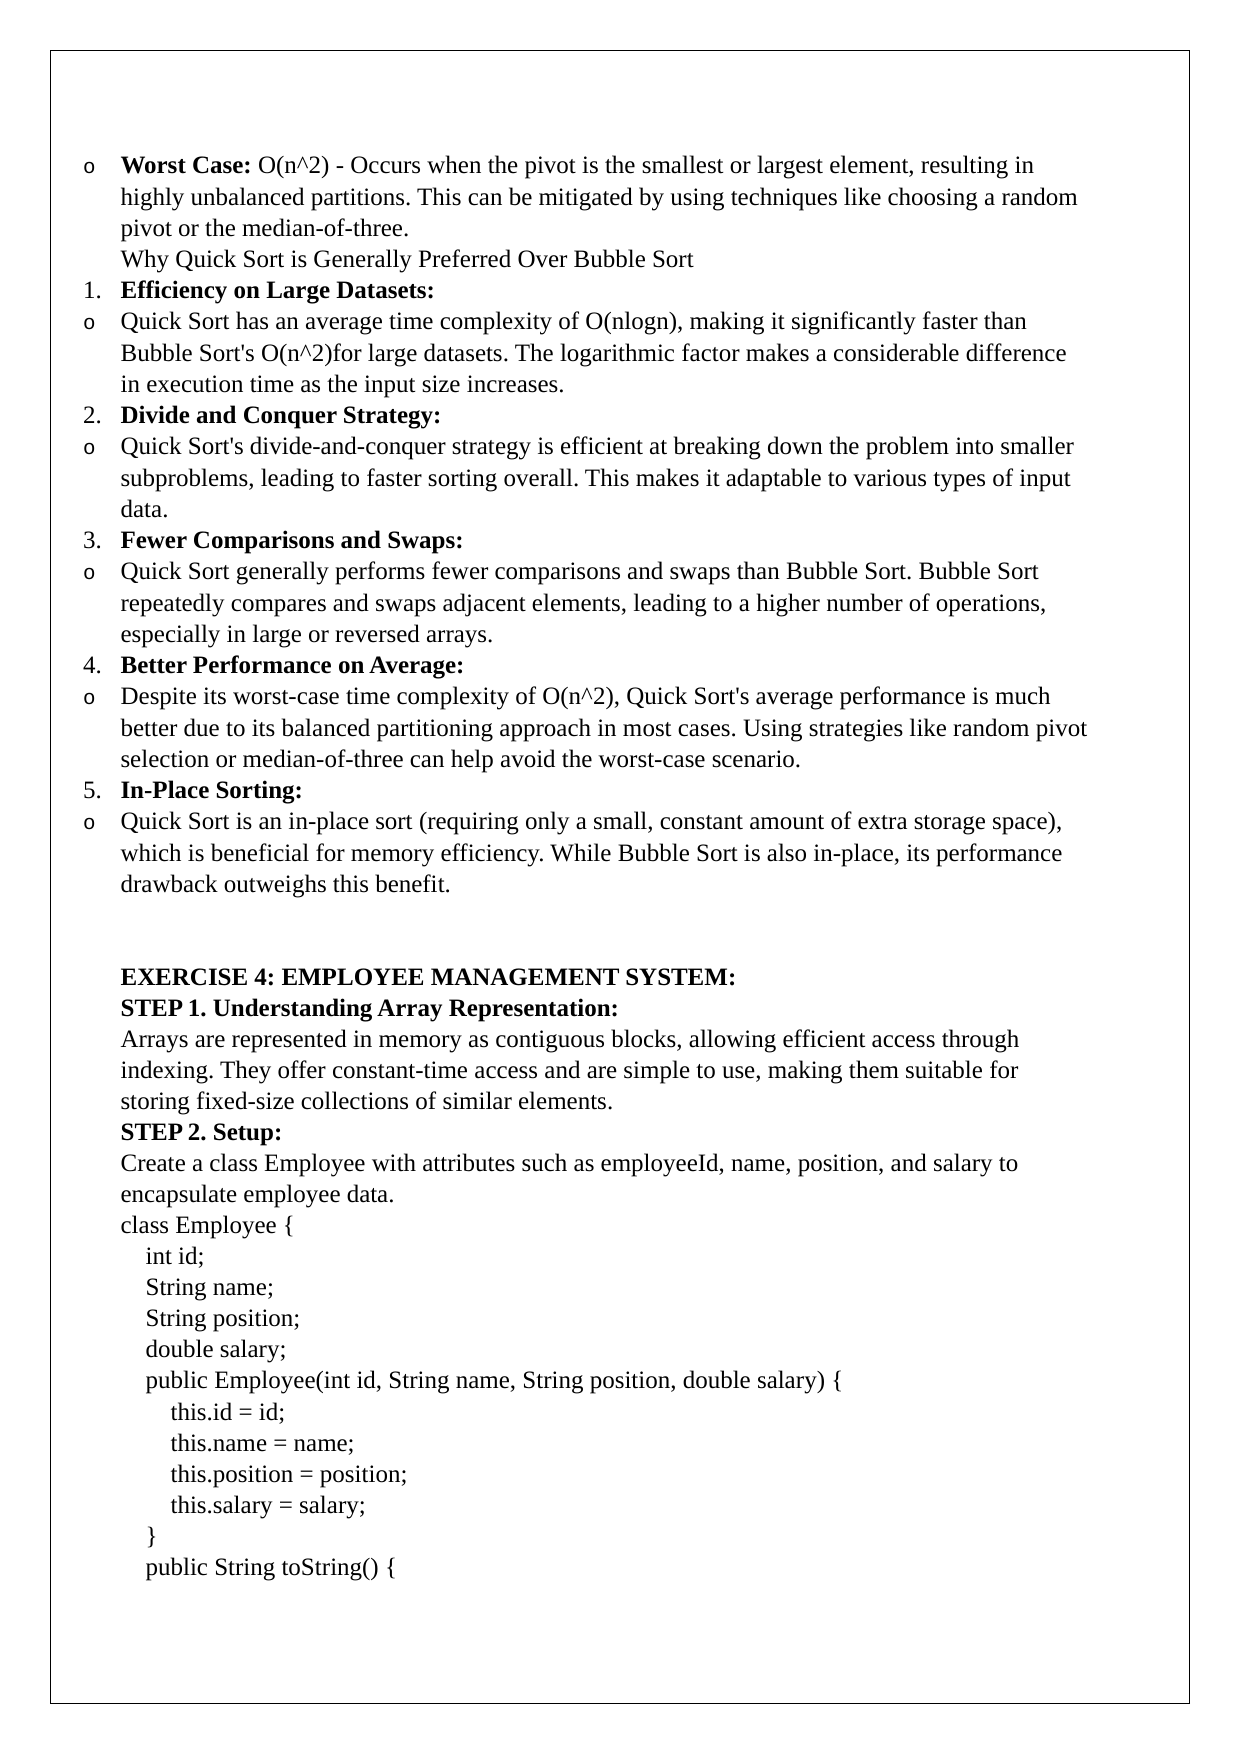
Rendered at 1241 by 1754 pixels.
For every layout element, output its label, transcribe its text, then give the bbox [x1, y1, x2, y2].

text String name; [120, 1272, 1090, 1301]
text EXERCISE 4: EMPLOYEE MANAGEMENT SYSTEM: [120, 962, 1090, 991]
list Despite its worst-case time complexity of O(n^2), Quick Sort's average performance is much better due to its balanced partitioning approach in most cases. Using strategies like random pivot selection or median-of-three can help avoid the worst-case scenario. [83, 681, 1090, 773]
text Arrays are represented in memory as contiguous blocks, allowing efficient access through indexing. They offer constant-time access and are simple to use, making them suitable for storing fixed-size collections of similar elements. [120, 1024, 1090, 1115]
text this.name = name; [120, 1428, 1090, 1456]
text public Employee(int id, String name, String position, double salary) { [120, 1366, 1090, 1394]
text class Employee { [120, 1210, 1090, 1239]
text int id; [120, 1241, 1090, 1270]
text public String toString() { [120, 1552, 1090, 1581]
text this.position = position; [120, 1459, 1090, 1487]
list Quick Sort has an average time complexity of O(nlogn), making it significantly faster than Bubble Sort's O(n^2)for large datasets. The logarithmic factor makes a considerable difference in execution time as the input size increases. [83, 306, 1090, 398]
text String position; [120, 1303, 1090, 1332]
list Divide and Conquer Strategy: [83, 400, 1090, 429]
list Efficiency on Large Datasets: [83, 275, 1090, 304]
list Quick Sort is an in-place sort (requiring only a small, constant amount of extra storage space), which is beneficial for memory efficiency. While Bubble Sort is also in-place, its performance drawback outweighs this benefit. [83, 806, 1090, 898]
list Worst Case: O(n^2) - Occurs when the pivot is the smallest or largest element, resulting in highly unbalanced partitions. This can be mitigated by using techniques like choosing a random pivot or the median-of-three. [83, 150, 1090, 242]
text this.id = id; [120, 1397, 1090, 1425]
list Quick Sort generally performs fewer comparisons and swaps than Bubble Sort. Bubble Sort repeatedly compares and swaps adjacent elements, leading to a higher number of operations, especially in large or reversed arrays. [83, 556, 1090, 648]
text Why Quick Sort is Generally Preferred Over Bubble Sort [120, 244, 1090, 273]
list Fewer Comparisons and Swaps: [83, 525, 1090, 554]
text STEP 1. Understanding Array Representation: [120, 993, 1090, 1022]
text this.salary = salary; [120, 1490, 1090, 1518]
text STEP 2. Setup: [120, 1117, 1090, 1146]
text Create a class Employee with attributes such as employeeId, name, position, and salary to encapsulate employee data. [120, 1148, 1090, 1208]
text double salary; [120, 1334, 1090, 1363]
list Quick Sort's divide-and-conquer strategy is efficient at breaking down the problem into smaller subproblems, leading to faster sorting overall. This makes it adaptable to various types of input data. [83, 431, 1090, 523]
text } [120, 1521, 1090, 1549]
list Better Performance on Average: [83, 650, 1090, 679]
list In-Place Sorting: [83, 775, 1090, 804]
